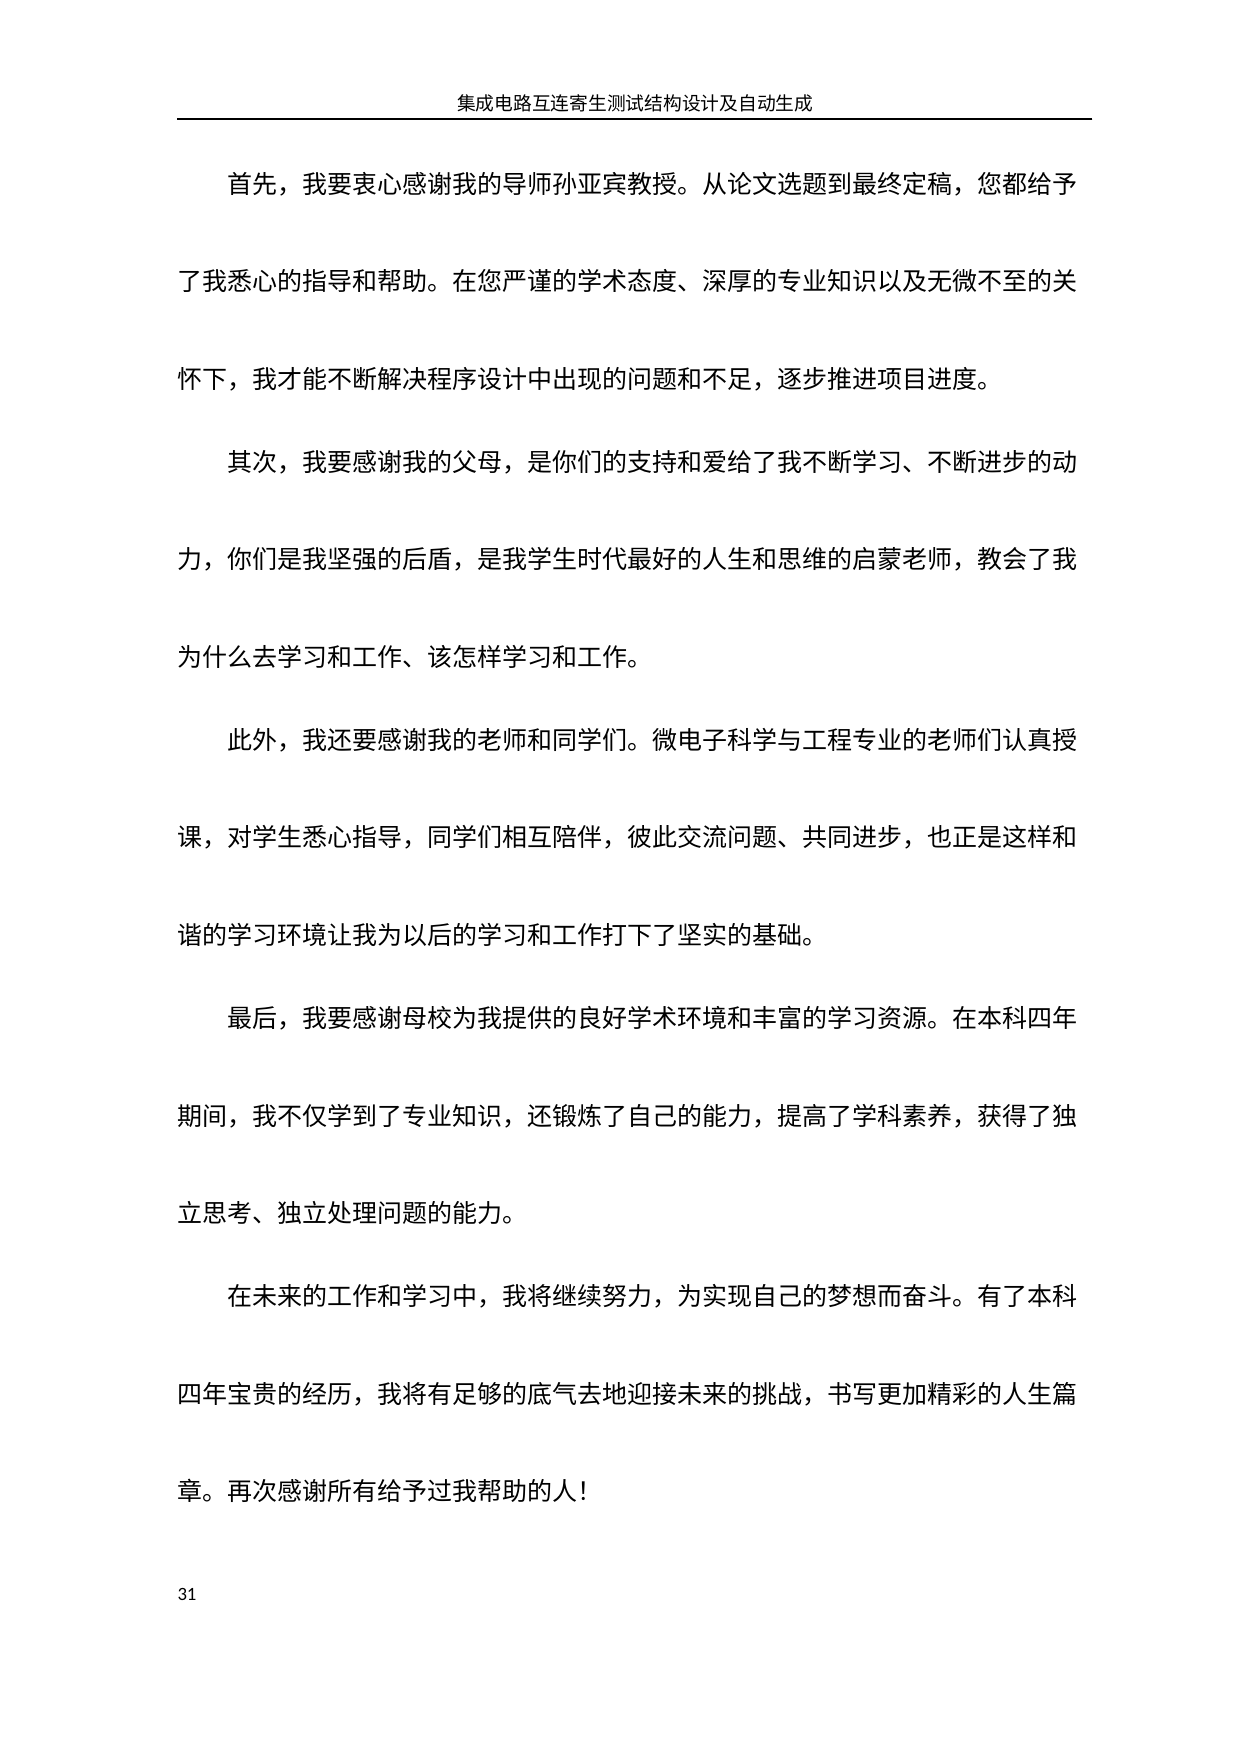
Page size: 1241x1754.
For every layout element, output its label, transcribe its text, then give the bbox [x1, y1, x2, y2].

text 在未来的工作和学习中，我将继续努力，为实现自己的梦想而奋斗。有了本科四年宝贵的经历，我将有足够的底气去地迎接未来的挑战，书写更加精彩的人生篇章。再次感谢所有给予过我帮助的人！ [177, 1262, 1092, 1522]
text 最后，我要感谢母校为我提供的良好学术环境和丰富的学习资源。在本科四年期间，我不仅学到了专业知识，还锻炼了自己的能力，提高了学科素养，获得了独立思考、独立处理问题的能力。 [177, 984, 1092, 1244]
text 首先，我要衷心感谢我的导师孙亚宾教授。从论文选题到最终定稿，您都给予了我悉心的指导和帮助。在您严谨的学术态度、深厚的专业知识以及无微不至的关怀下，我才能不断解决程序设计中出现的问题和不足，逐步推进项目进度。 [177, 150, 1092, 410]
text 其次，我要感谢我的父母，是你们的支持和爱给了我不断学习、不断进步的动力，你们是我坚强的后盾，是我学生时代最好的人生和思维的启蒙老师，教会了我为什么去学习和工作、该怎样学习和工作。 [177, 428, 1092, 688]
text 此外，我还要感谢我的老师和同学们。微电子科学与工程专业的老师们认真授课，对学生悉心指导，同学们相互陪伴，彼此交流问题、共同进步，也正是这样和谐的学习环境让我为以后的学习和工作打下了坚实的基础。 [177, 706, 1092, 966]
